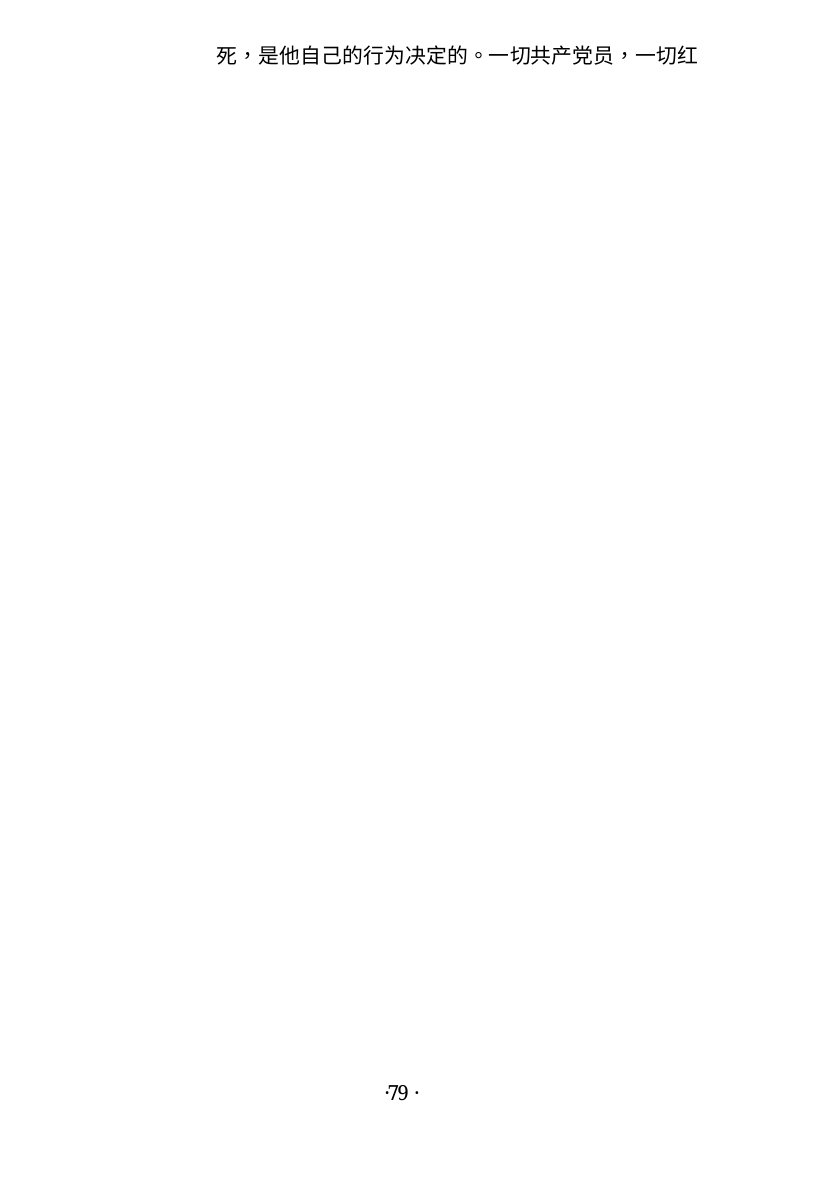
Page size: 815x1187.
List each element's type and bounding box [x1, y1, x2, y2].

text [130, 42, 700, 70]
